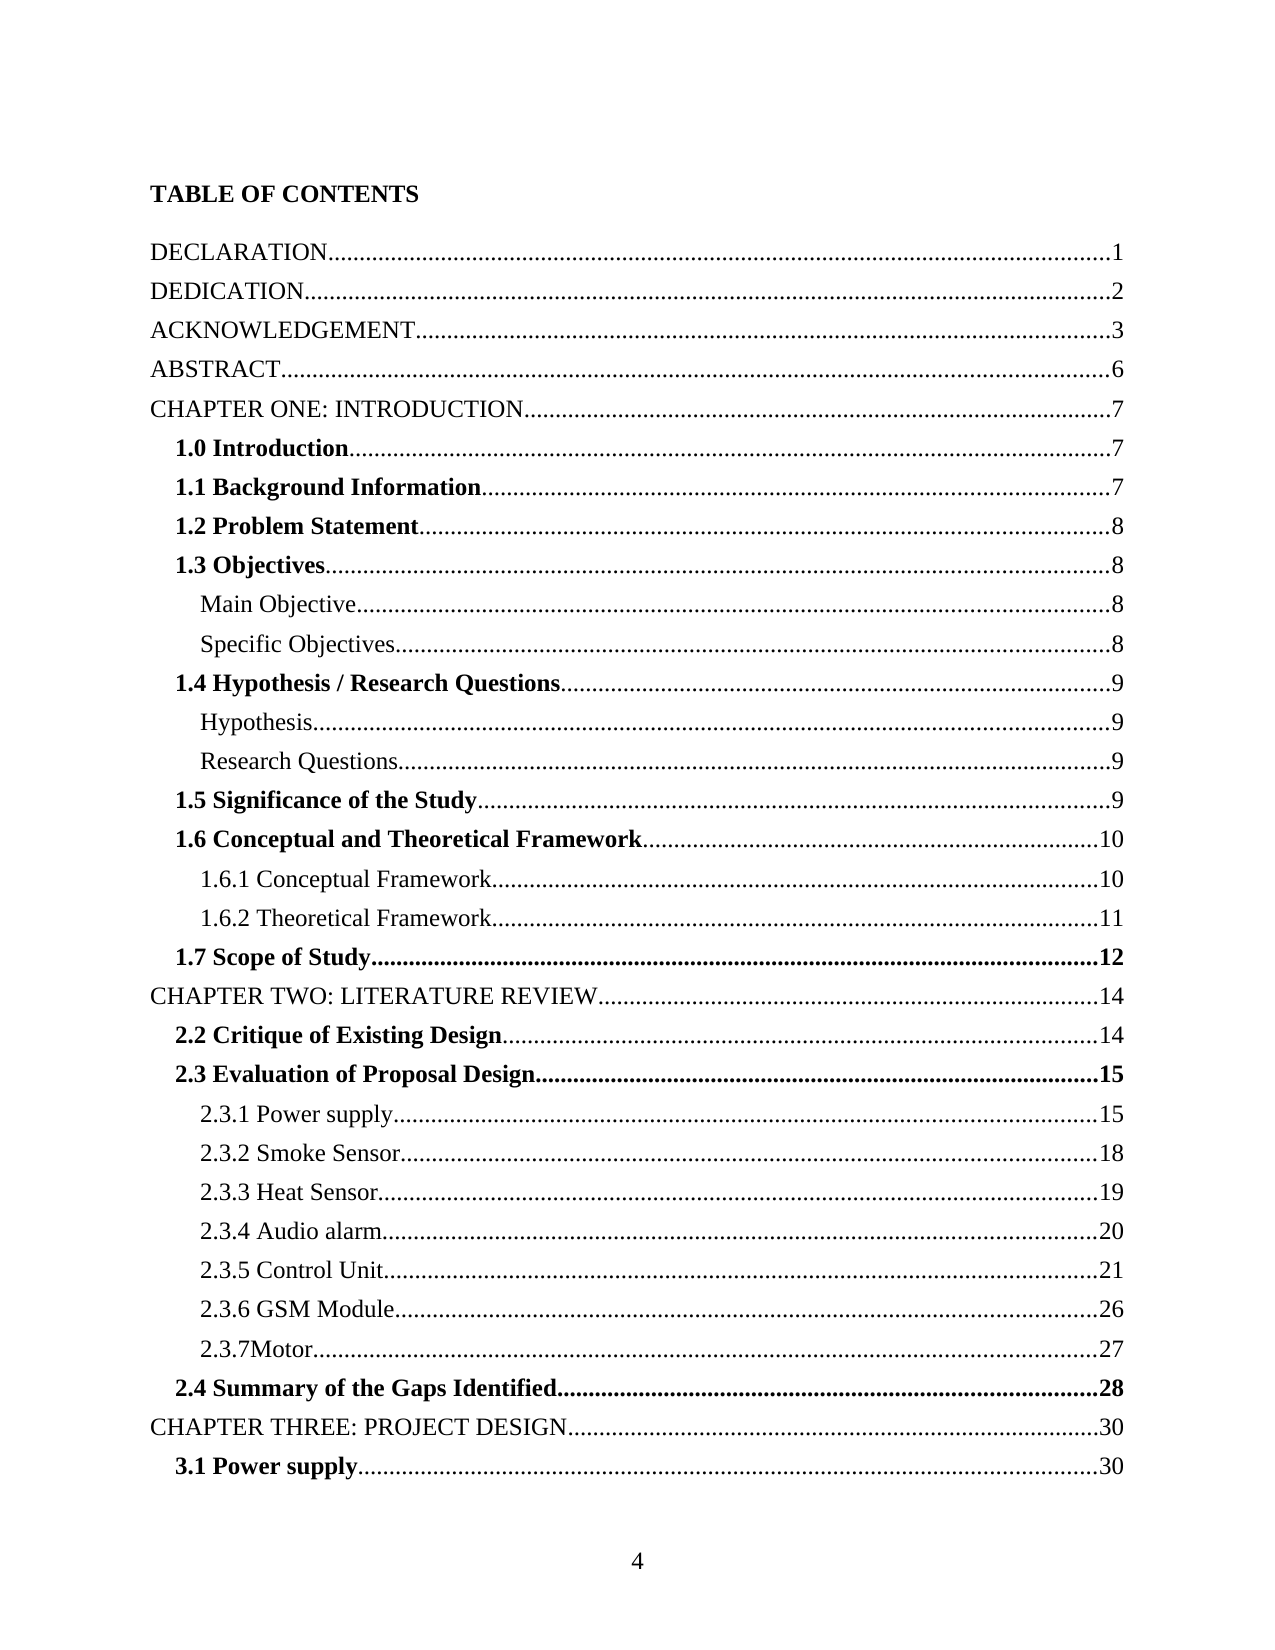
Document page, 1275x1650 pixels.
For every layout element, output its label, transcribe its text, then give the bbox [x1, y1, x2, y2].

text Research Questions 9 [200, 746, 1125, 775]
text Hypothesis 9 [200, 707, 1125, 736]
text TABLE OF CONTENTS [150, 179, 1125, 208]
text 1.7 Scope of Study 12 [175, 942, 1125, 971]
text 2.3.7Motor 27 [200, 1334, 1125, 1362]
text 3.1 Power supply 30 [175, 1451, 1125, 1480]
text ABSTRACT 6 [150, 354, 1125, 383]
text 1.6 Conceptual and Theoretical Framework 10 [175, 824, 1125, 853]
text DEDICATION 2 [150, 276, 1125, 305]
text 2.3.4 Audio alarm 20 [200, 1216, 1125, 1245]
text CHAPTER THREE: PROJECT DESIGN 30 [150, 1412, 1125, 1441]
text 2.3.5 Control Unit 21 [200, 1255, 1125, 1284]
text 2.3.1 Power supply 15 [200, 1099, 1125, 1127]
text DECLARATION 1 [150, 237, 1125, 266]
text 1.6.1 Conceptual Framework 10 [200, 864, 1125, 892]
text 1.6.2 Theoretical Framework 11 [200, 903, 1125, 932]
text 1.0 Introduction 7 [175, 433, 1125, 462]
text 1.4 Hypothesis / Research Questions 9 [175, 668, 1125, 697]
text 1.3 Objectives 8 [175, 550, 1125, 579]
text ACKNOWLEDGEMENT 3 [150, 315, 1125, 344]
text 2.3.3 Heat Sensor 19 [200, 1177, 1125, 1206]
text 1.5 Significance of the Study 9 [175, 785, 1125, 814]
text 1.1 Background Information 7 [175, 472, 1125, 501]
text CHAPTER TWO: LITERATURE REVIEW 14 [150, 981, 1125, 1010]
text Main Objective 8 [200, 589, 1125, 618]
text 2.3 Evaluation of Proposal Design 15 [175, 1059, 1125, 1088]
text 2.3.6 GSM Module 26 [200, 1294, 1125, 1323]
text 2.4 Summary of the Gaps Identified 28 [175, 1373, 1125, 1402]
text Specific Objectives 8 [200, 629, 1125, 657]
text 2.3.2 Smoke Sensor 18 [200, 1138, 1125, 1167]
text 1.2 Problem Statement 8 [175, 511, 1125, 540]
text CHAPTER ONE: INTRODUCTION 7 [150, 394, 1125, 422]
text 2.2 Critique of Existing Design 14 [175, 1020, 1125, 1049]
